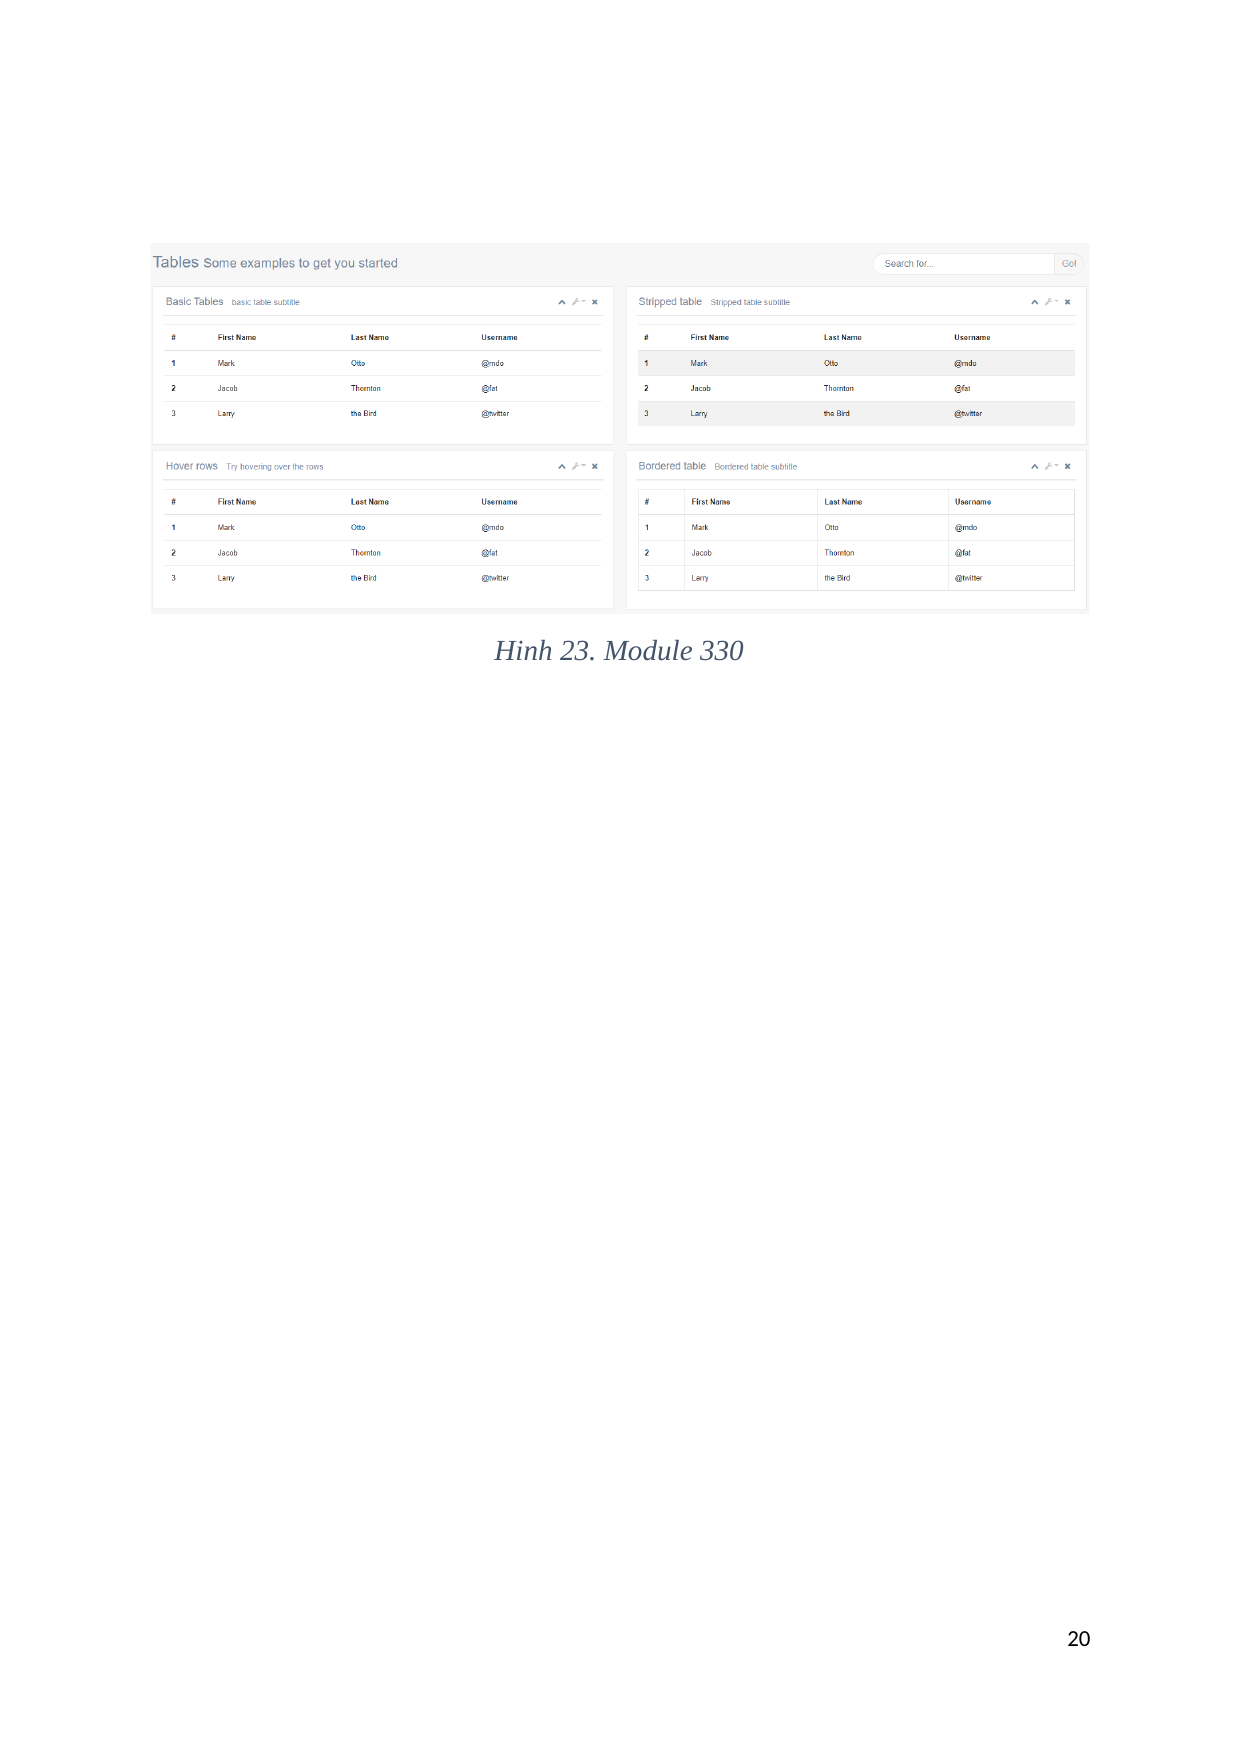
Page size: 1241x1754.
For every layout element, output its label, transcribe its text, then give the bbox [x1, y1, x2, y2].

text Hinh 23. Module 330 [150, 633, 1090, 666]
picture [150, 243, 1090, 614]
